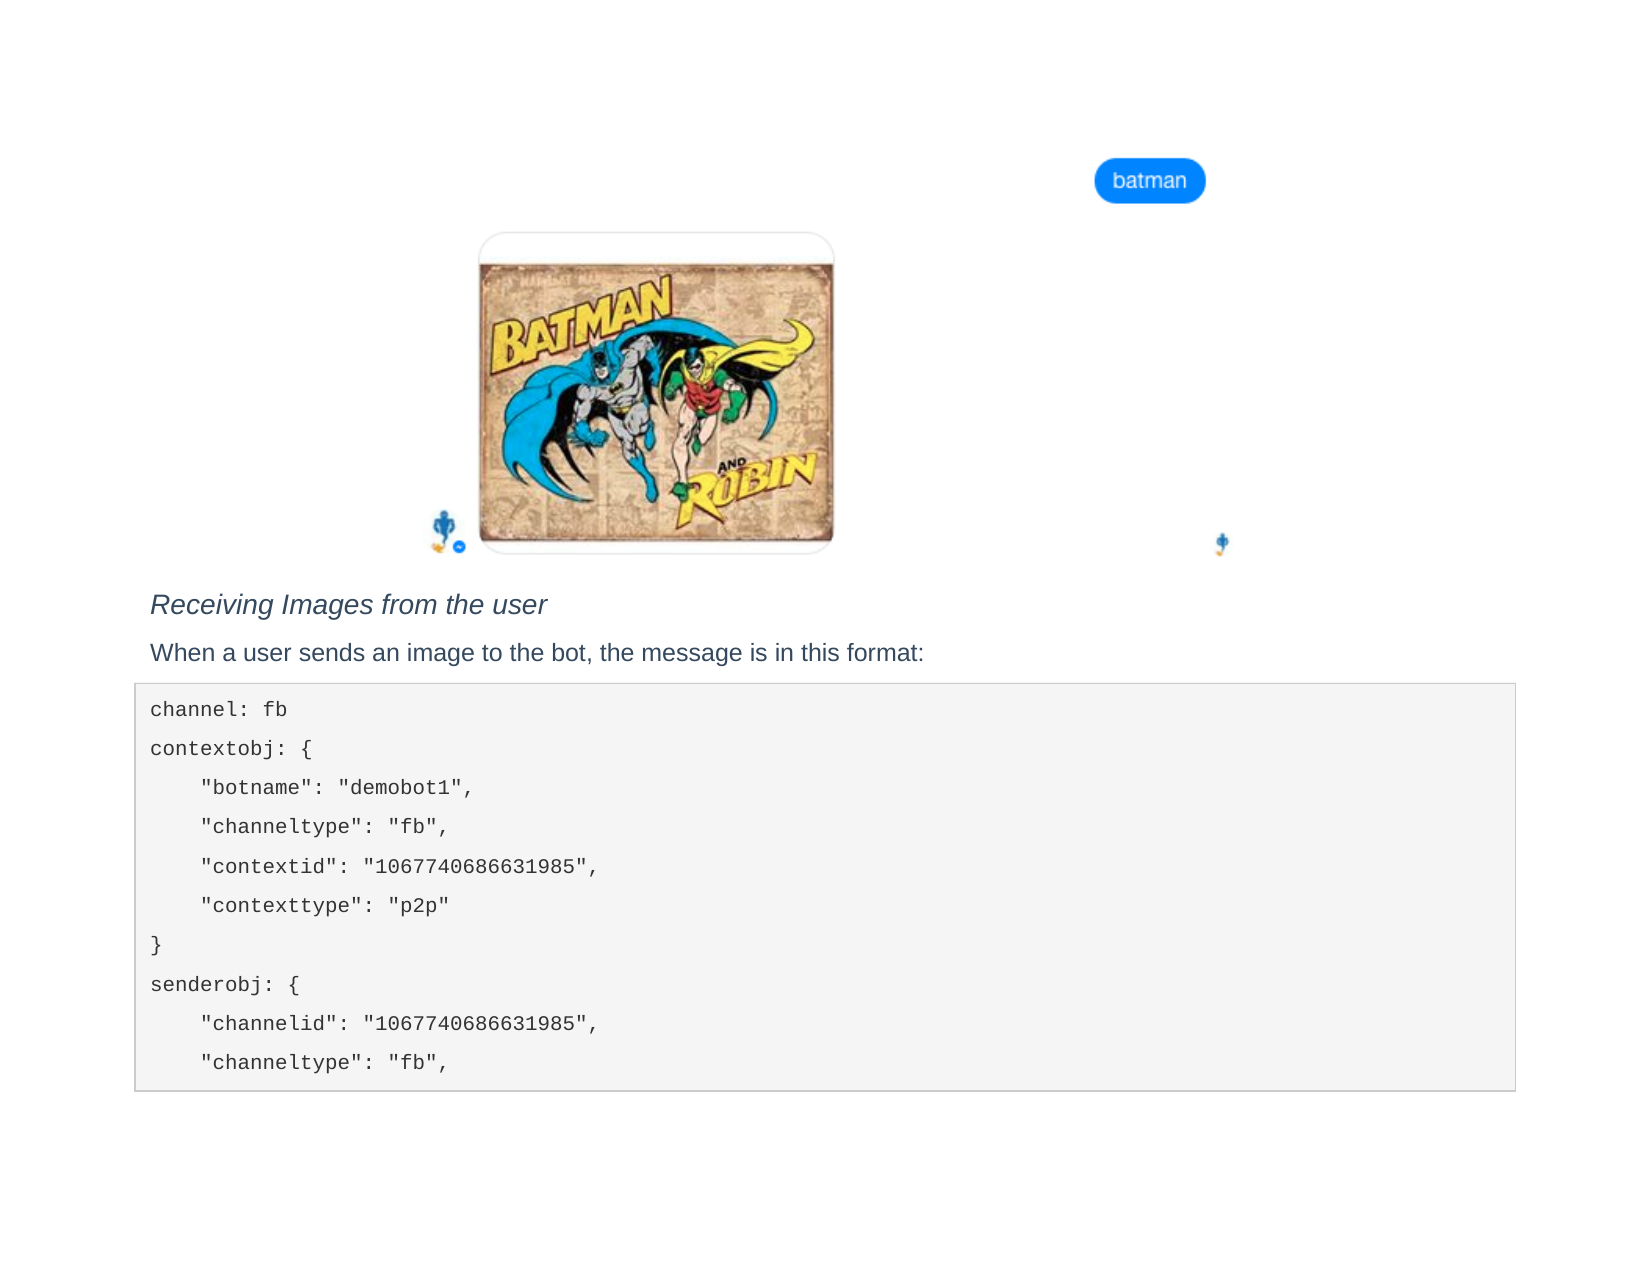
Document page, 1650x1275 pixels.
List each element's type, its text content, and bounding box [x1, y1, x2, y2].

text "channeltype": "fb", [136, 800, 1515, 839]
text "botname": "demobot1", [136, 761, 1515, 800]
text channel: fb [136, 684, 1515, 722]
text } [136, 918, 1515, 957]
text "contextid": "1067740686631985", [136, 839, 1515, 879]
text senderobj: { [136, 957, 1515, 997]
text When a user sends an image to the bot, the message is in this format: [150, 638, 1500, 667]
picture [411, 150, 1239, 569]
text contextobj: { [136, 722, 1515, 761]
text "channeltype": "fb", [136, 1036, 1515, 1090]
text "channelid": "1067740686631985", [136, 997, 1515, 1036]
subtitle Receiving Images from the user [150, 588, 1500, 620]
text "contexttype": "p2p" [136, 879, 1515, 918]
